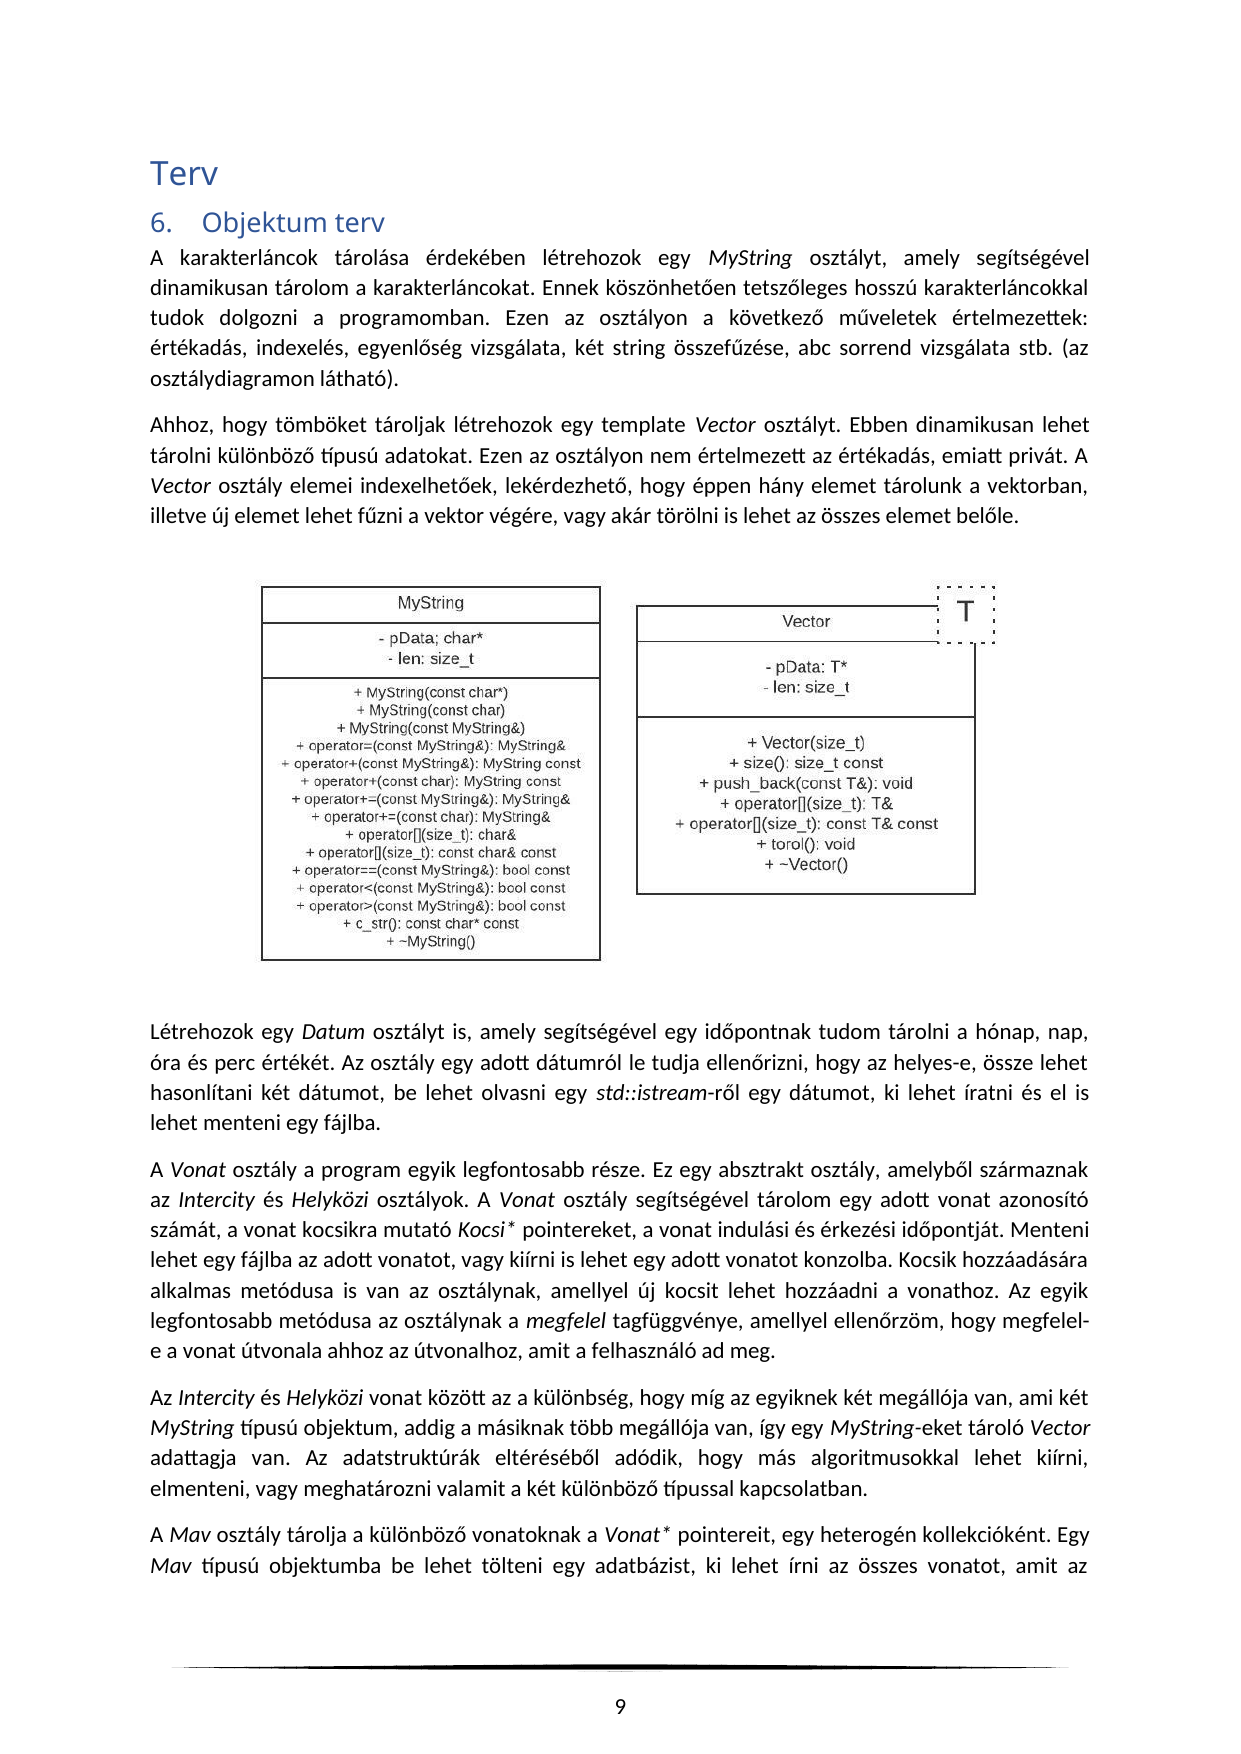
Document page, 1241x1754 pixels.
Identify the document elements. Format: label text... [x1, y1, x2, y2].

text A karakterláncok tárolása érdekében létrehozok egy MyString osztályt, amely segítségével dinamikusan tárolom a karakterláncokat. Ennek köszönhetően tetszőleges hosszú karakterláncokkal tudok dolgozni a programomban. Ezen az osztályon a következő műveletek értelmezettek: értékadás, indexelés, egyenlőség vizsgálata, két string összefűzése, abc sorrend vizsgálata stb. (az osztálydiagramon látható). [150, 243, 1090, 392]
picture [171, 1663, 1069, 1672]
subtitle Objektum terv [150, 203, 1090, 240]
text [150, 1521, 1090, 1579]
picture [224, 549, 1031, 997]
subtitle Terv [150, 150, 1090, 195]
text A Vonat osztály a program egyik legfontosabb része. Ez egy absztrakt osztály, amelyből származnak az Intercity és Helyközi osztályok. A Vonat osztály segítségével tárolom egy adott vonat azonosító számát, a vonat kocsikra mutató Kocsi* pointereket, a vonat indulási és érkezési időpontját. Menteni lehet egy fájlba az adott vonatot, vagy kiírni is lehet egy adott vonatot konzolba. Kocsik hozzáadására alkalmas metódusa is van az osztálynak, amellyel új kocsit lehet hozzáadni a vonathoz. Az egyik legfontosabb metódusa az osztálynak a megfelel tagfüggvénye, amellyel ellenőrzöm, hogy megfelel-e a vonat útvonala ahhoz az útvonalhoz, amit a felhasználó ad meg. [150, 1155, 1090, 1364]
text Ahhoz, hogy tömböket tároljak létrehozok egy template Vector osztályt. Ebben dinamikusan lehet tárolni különböző típusú adatokat. Ezen az osztályon nem értelmezett az értékadás, emiatt privát. A Vector osztály elemei indexelhetőek, lekérdezhető, hogy éppen hány elemet tárolunk a vektorban, illetve új elemet lehet fűzni a vektor végére, vagy akár törölni is lehet az összes elemet belőle. [150, 411, 1090, 529]
text Az Intercity és Helyközi vonat között az a különbség, hogy míg az egyiknek két megállója van, ami két MyString típusú objektum, addig a másiknak több megállója van, így egy MyString-eket tároló Vector adattagja van. Az adatstruktúrák eltéréséből adódik, hogy más algoritmusokkal lehet kiírni, elmenteni, vagy meghatározni valamit a két különböző típussal kapcsolatban. [150, 1383, 1090, 1502]
